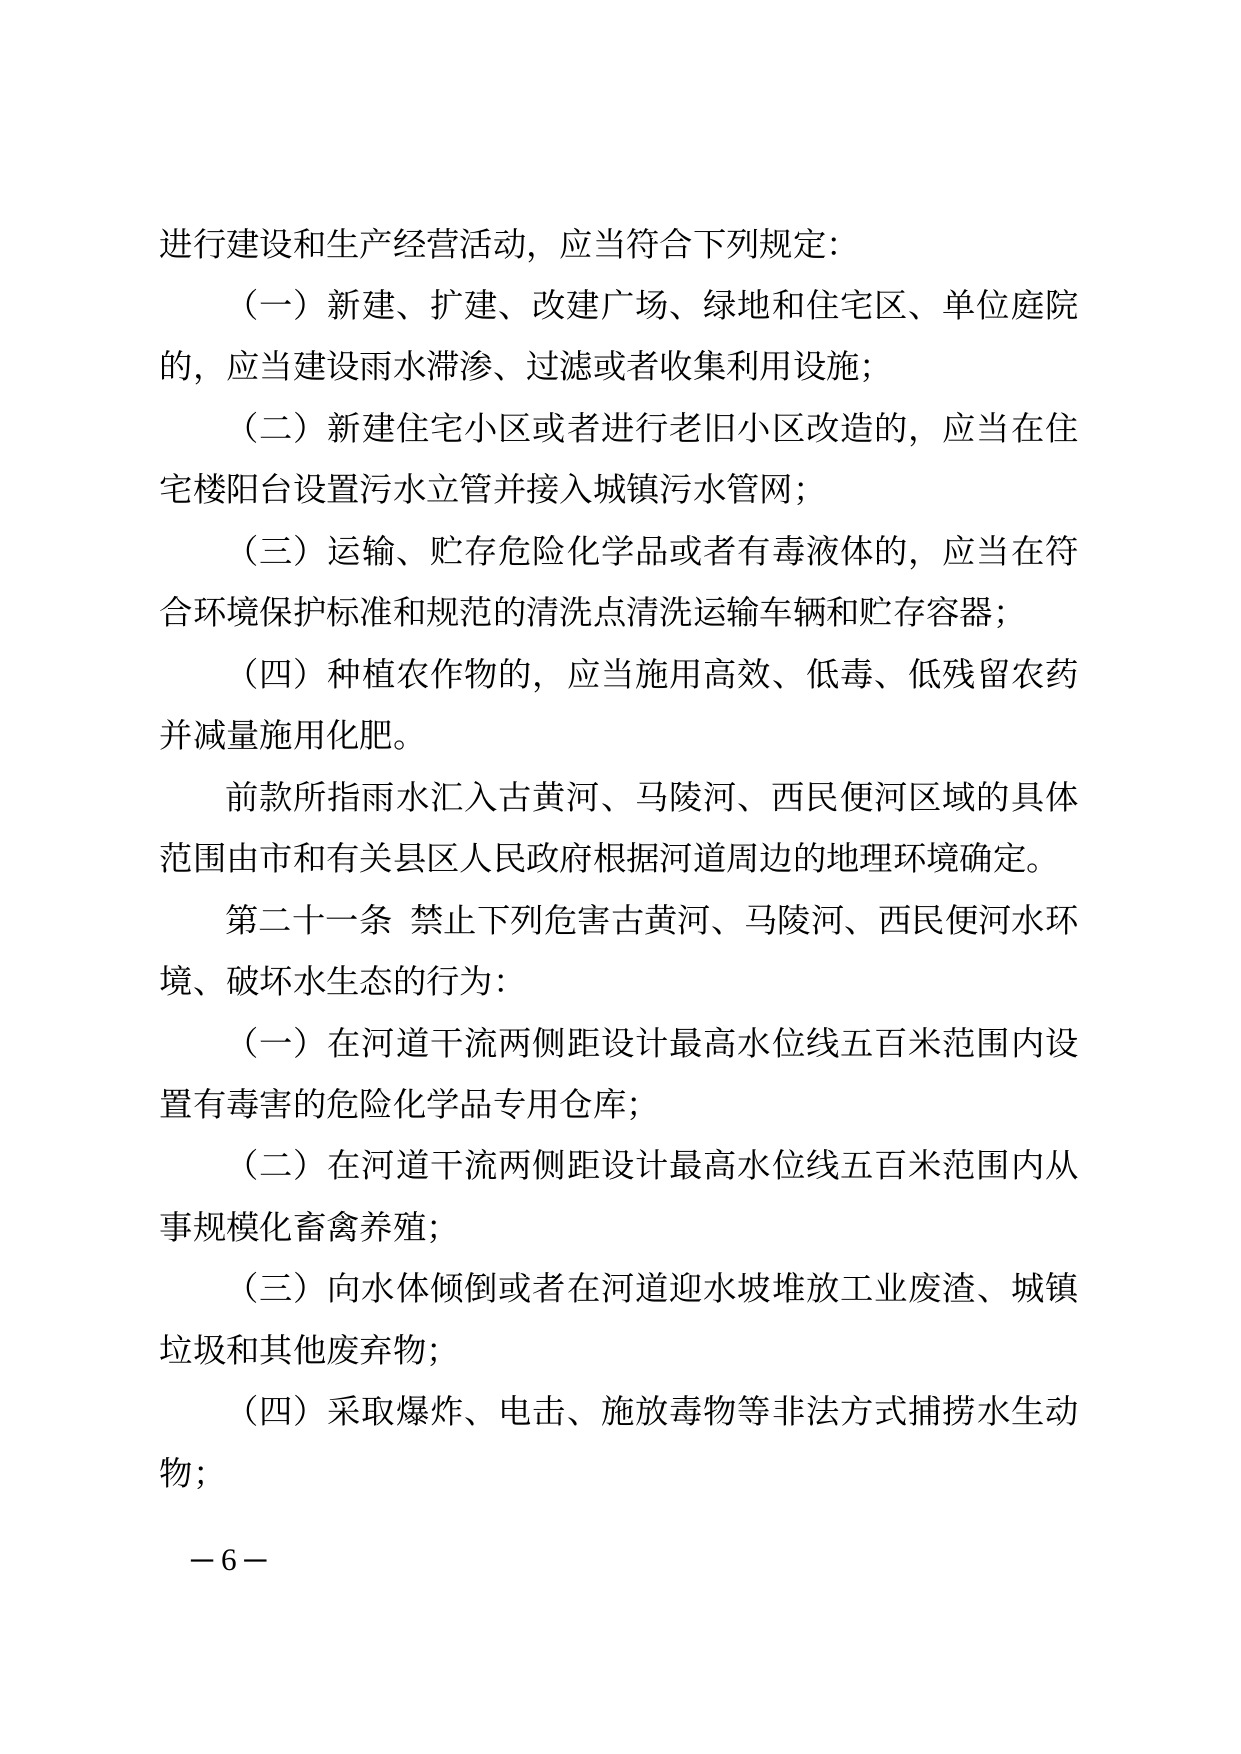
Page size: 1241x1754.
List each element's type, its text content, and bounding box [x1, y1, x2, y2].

text 第二十一条 禁止下列危害古黄河、马陵河、西民便河水环境、破坏水生态的行为： [159, 883, 1081, 1006]
text （四）采取爆炸、电击、施放毒物等非法方式捕捞水生动物； [159, 1374, 1081, 1497]
text （二）新建住宅小区或者进行老旧小区改造的，应当在住宅楼阳台设置污水立管并接入城镇污水管网； [159, 391, 1081, 514]
text （一）新建、扩建、改建广场、绿地和住宅区、单位庭院的，应当建设雨水滞渗、过滤或者收集利用设施； [159, 268, 1081, 391]
text （三）向水体倾倒或者在河道迎水坡堆放工业废渣、城镇垃圾和其他废弃物； [159, 1252, 1081, 1374]
text （一）在河道干流两侧距设计最高水位线五百米范围内设置有毒害的危险化学品专用仓库； [159, 1006, 1081, 1129]
text 前款所指雨水汇入古黄河、马陵河、西民便河区域的具体范围由市和有关县区人民政府根据河道周边的地理环境确定。 [159, 760, 1081, 883]
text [159, 207, 1081, 268]
text （二）在河道干流两侧距设计最高水位线五百米范围内从事规模化畜禽养殖； [159, 1129, 1081, 1252]
text （三）运输、贮存危险化学品或者有毒液体的，应当在符合环境保护标准和规范的清洗点清洗运输车辆和贮存容器； [159, 514, 1081, 637]
text （四）种植农作物的，应当施用高效、低毒、低残留农药，并减量施用化肥。 [159, 637, 1081, 760]
